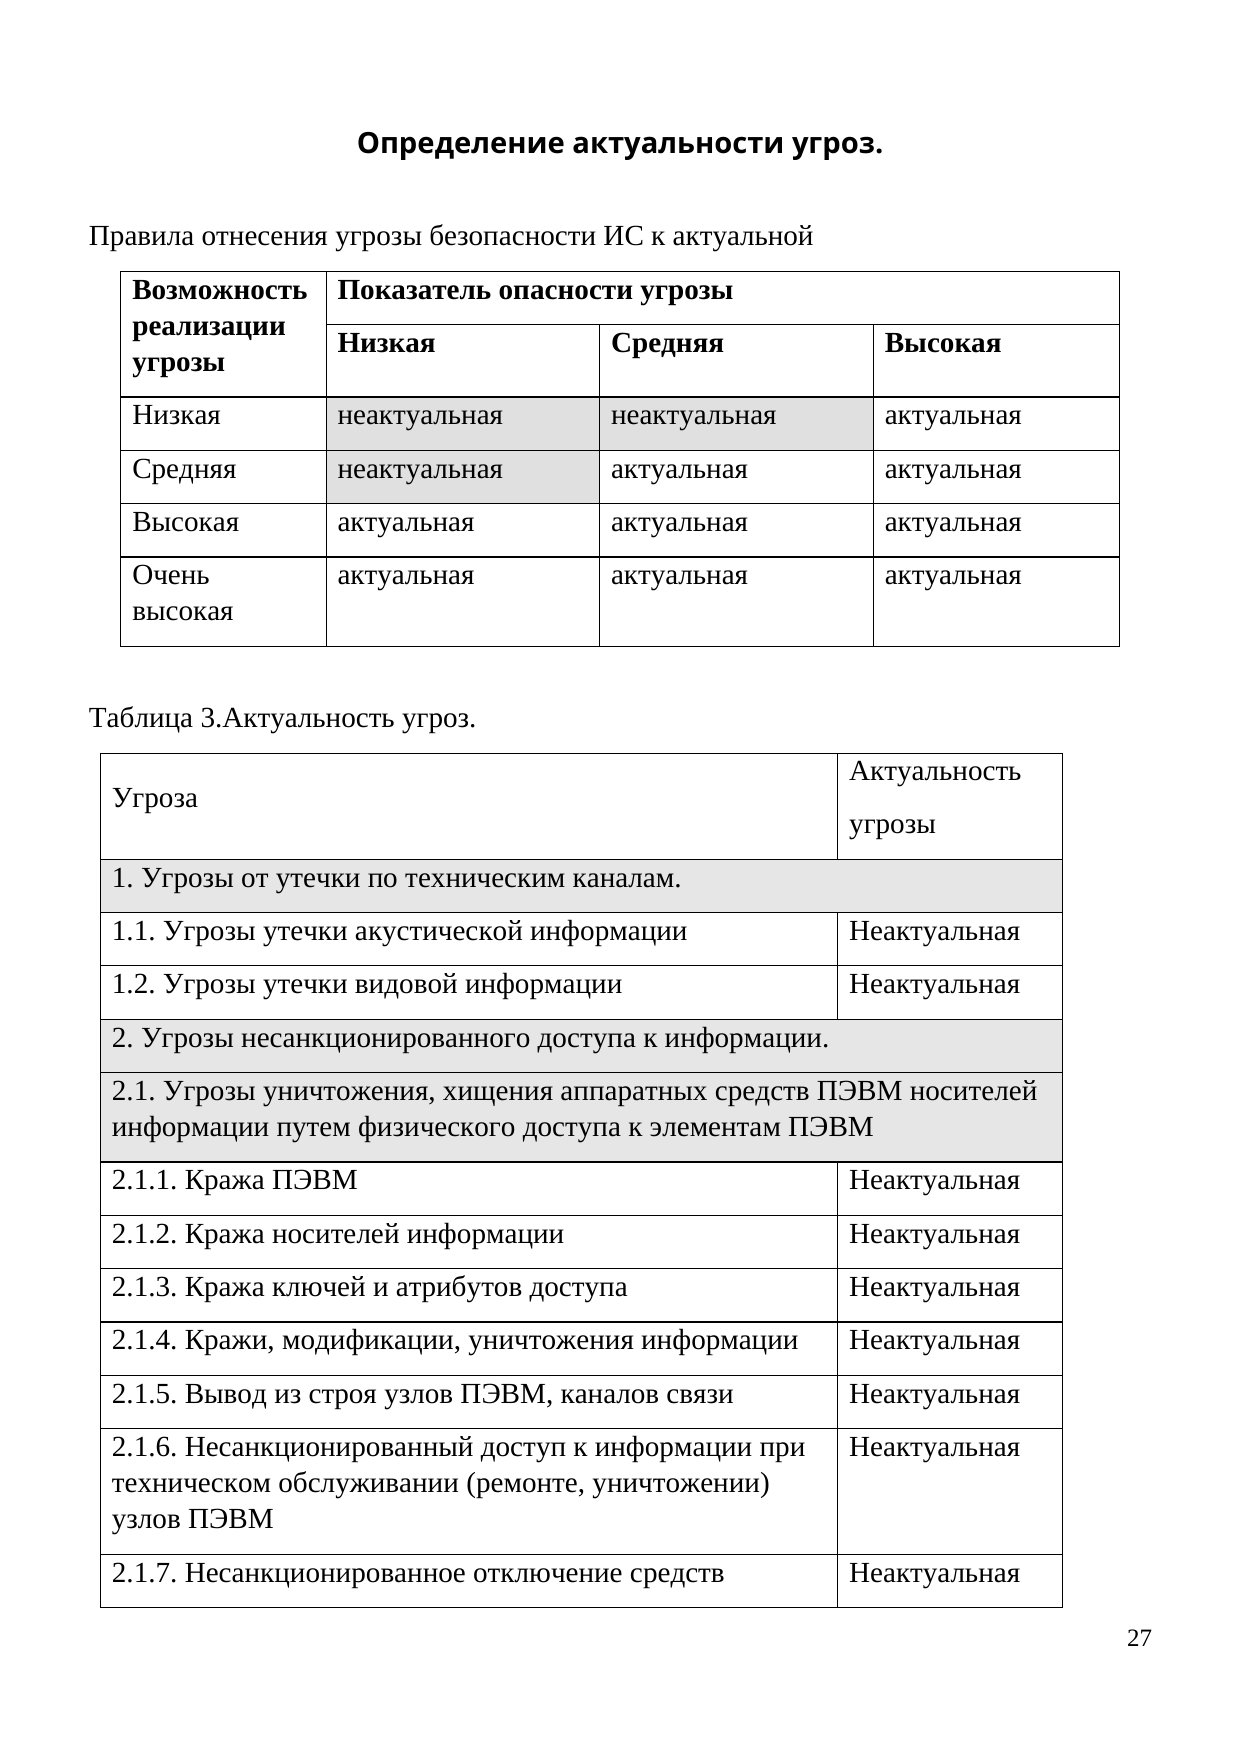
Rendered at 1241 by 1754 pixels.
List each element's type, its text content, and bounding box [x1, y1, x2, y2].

table_cell Средняя [600, 325, 873, 396]
table_cell Высокая [874, 325, 1119, 396]
table_cell актуальная [600, 558, 873, 646]
table_cell 2.1.6. Несанкционированный доступ к информации при техническом обслуживании (ремонте, уничтожении) узлов ПЭВМ [101, 1429, 837, 1554]
table_cell Неактуальная [838, 1216, 1062, 1268]
table_header Актуальность угрозы [838, 754, 1062, 859]
table_cell актуальная [600, 504, 873, 556]
table_cell неактуальная [327, 451, 599, 503]
table_cell Неактуальная [838, 1376, 1062, 1428]
table_cell актуальная [327, 558, 599, 646]
table_cell актуальная [600, 451, 873, 503]
table_cell 2.1.1. Кража ПЭВМ [101, 1163, 837, 1215]
table_cell актуальная [874, 504, 1119, 556]
table_cell 2.1. Угрозы уничтожения, хищения аппаратных средств ПЭВМ носителей информации путем физического доступа к элементам ПЭВМ [101, 1073, 1062, 1161]
table_cell Высокая [121, 504, 326, 556]
table_cell Неактуальная [838, 1323, 1062, 1375]
text Правила отнесения угрозы безопасности ИС к актуальной [89, 218, 1152, 251]
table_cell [101, 1555, 837, 1607]
table_cell актуальная [874, 558, 1119, 646]
table_cell неактуальная [600, 398, 873, 450]
table_cell Неактуальная [838, 1269, 1062, 1321]
table_header Угроза [101, 754, 837, 859]
table_cell Неактуальная [838, 1555, 1062, 1607]
subtitle Определение актуальности угроз. [89, 122, 1152, 162]
table_header Показатель опасности угрозы [327, 272, 1119, 324]
table_cell 2.1.4. Кражи, модификации, уничтожения информации [101, 1323, 837, 1375]
table_cell 1.2. Угрозы утечки видовой информации [101, 966, 837, 1019]
table_cell 2.1.3. Кража ключей и атрибутов доступа [101, 1269, 837, 1321]
table_cell актуальная [327, 504, 599, 556]
table_cell Неактуальная [838, 1163, 1062, 1215]
table_cell Низкая [327, 325, 599, 396]
table_cell 2.1.5. Вывод из строя узлов ПЭВМ, каналов связи [101, 1376, 837, 1428]
table_cell актуальная [874, 398, 1119, 450]
table_cell 2. Угрозы несанкционированного доступа к информации. [101, 1020, 1062, 1072]
table_cell 1. Угрозы от утечки по техническим каналам. [101, 860, 1062, 912]
table_header Возможность реализации угрозы [121, 272, 326, 396]
table_cell 2.1.2. Кража носителей информации [101, 1216, 837, 1268]
table_cell 1.1. Угрозы утечки акустической информации [101, 913, 837, 965]
table_cell Неактуальная [838, 1429, 1062, 1554]
table_cell Средняя [121, 451, 326, 503]
text Таблица 3.Актуальность угроз. [89, 700, 1152, 733]
table_cell Неактуальная [838, 913, 1062, 965]
table_cell Очень высокая [121, 558, 326, 646]
table_cell актуальная [874, 451, 1119, 503]
table_cell неактуальная [327, 398, 599, 450]
table_cell Низкая [121, 398, 326, 450]
table_cell Неактуальная [838, 966, 1062, 1019]
